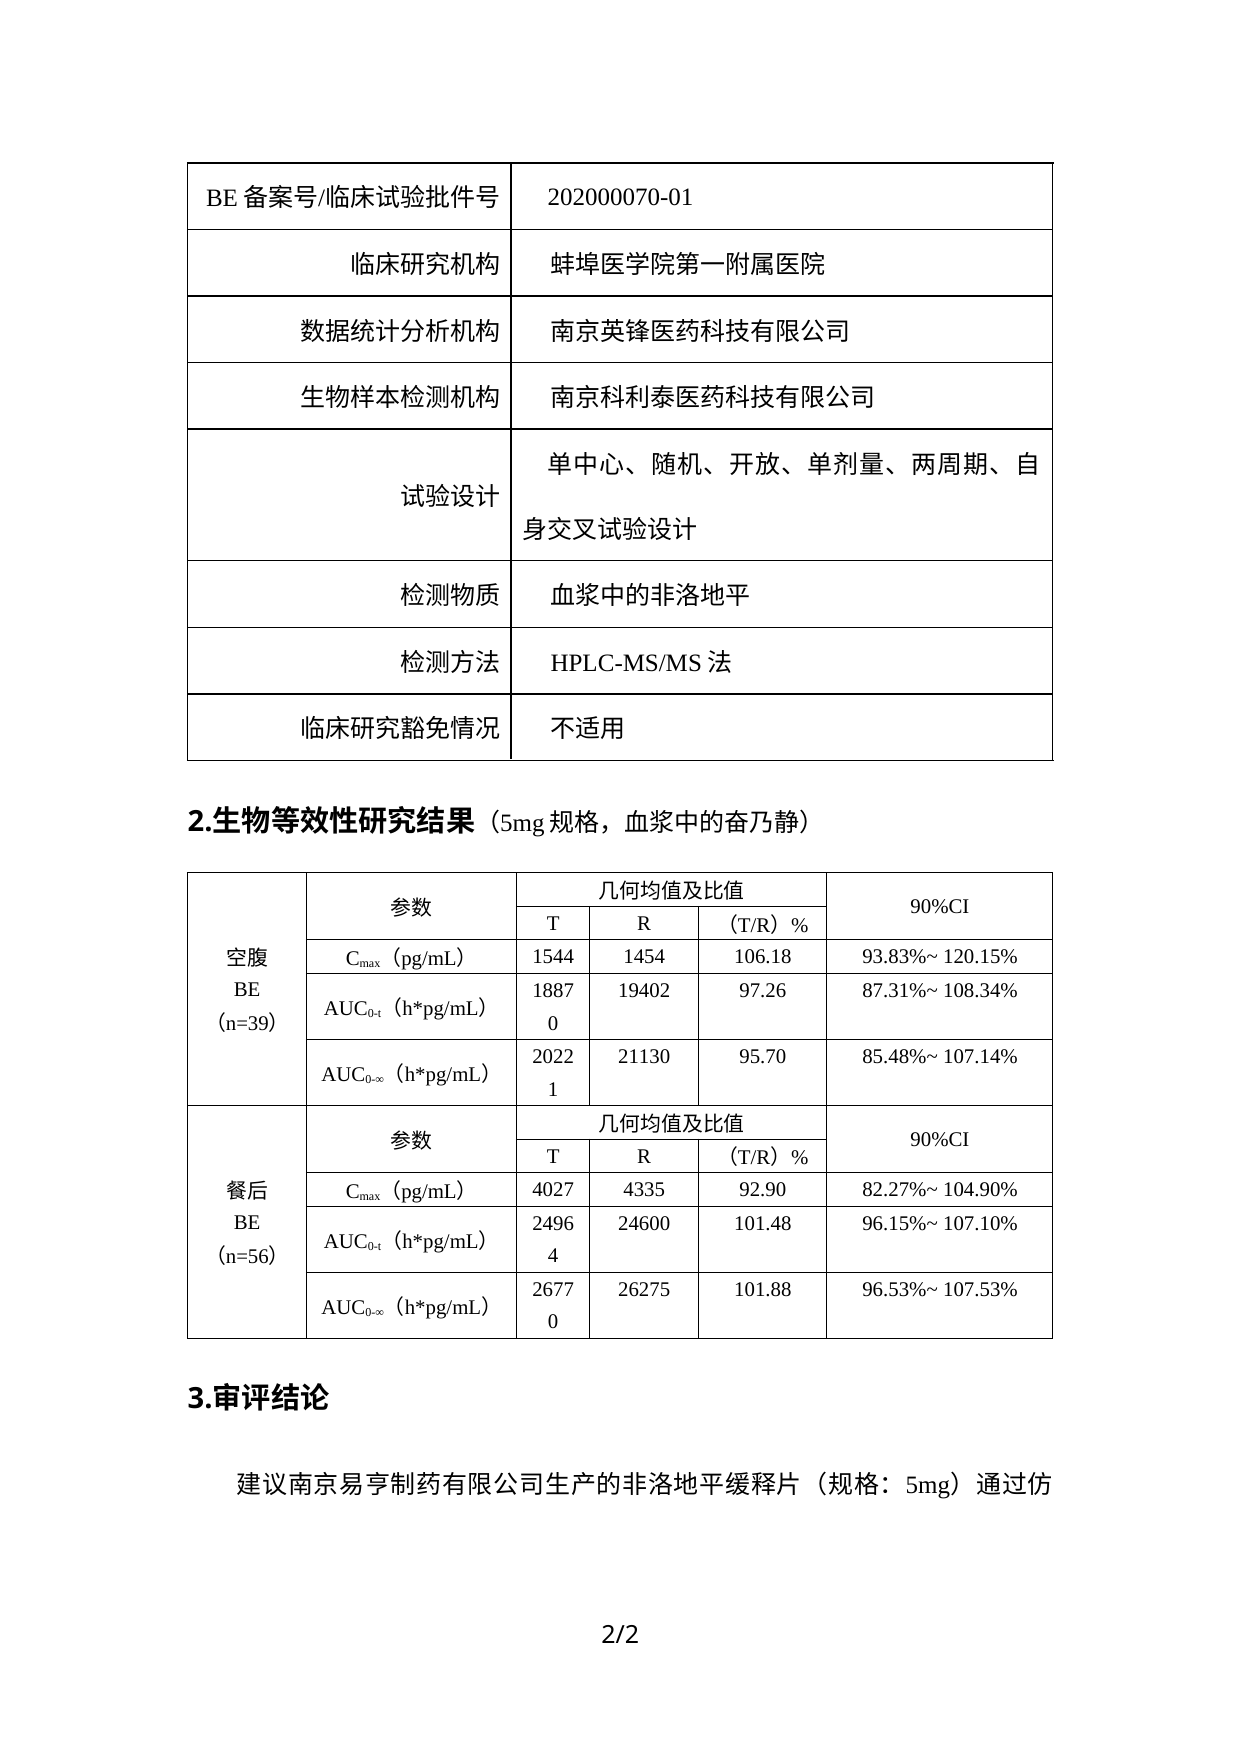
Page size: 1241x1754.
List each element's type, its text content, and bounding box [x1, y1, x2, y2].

table_cell 96.53%~ 107.53% [827, 1273, 1052, 1338]
table_cell 单中心、随机、开放、单剂量、两周期、自身交叉试验设计 [512, 430, 1052, 560]
table_cell 202000070-01 [512, 164, 1052, 228]
table_cell Cmax（pg/mL） [307, 1173, 516, 1206]
table_cell 93.83%~ 120.15% [827, 940, 1052, 973]
table_cell 数据统计分析机构 [188, 297, 510, 362]
table_cell 临床研究豁免情况 [188, 695, 510, 759]
table_cell 106.18 [699, 940, 826, 973]
table_cell 20221 [517, 1040, 589, 1105]
table_cell Cmax（pg/mL） [307, 940, 516, 973]
table_cell T [517, 1140, 589, 1172]
table_header 90%CI [827, 873, 1052, 939]
table_cell 26275 [590, 1273, 698, 1338]
table_cell 95.70 [699, 1040, 826, 1105]
table_cell 4335 [590, 1173, 698, 1206]
table_cell 90%CI [827, 1106, 1052, 1172]
table_cell 19402 [590, 974, 698, 1039]
table_cell 85.48%~ 107.14% [827, 1040, 1052, 1105]
table_cell 几何均值及比值 [517, 1106, 826, 1138]
table_cell 试验设计 [188, 430, 510, 560]
table_cell 1544 [517, 940, 589, 973]
table_cell 26770 [517, 1273, 589, 1338]
table_cell 南京科利泰医药科技有限公司 [512, 363, 1052, 428]
table_cell 餐后 BE （n=56） [188, 1106, 306, 1338]
table_cell 血浆中的非洛地平 [512, 561, 1052, 626]
table_cell R [590, 1140, 698, 1172]
table_header 空腹 BE （n=39） [188, 873, 306, 1105]
table_cell 南京英锋医药科技有限公司 [512, 297, 1052, 362]
table_cell HPLC-MS/MS法 [512, 628, 1052, 693]
table_cell 蚌埠医学院第一附属医院 [512, 230, 1052, 295]
table_cell AUC0-t（h*pg/mL） [307, 1207, 516, 1272]
table_cell T [517, 907, 589, 939]
table_cell 96.15%~ 107.10% [827, 1207, 1052, 1272]
table_cell 不适用 [512, 695, 1052, 759]
table_cell 生物样本检测机构 [188, 363, 510, 428]
table_cell （T/R）% [699, 907, 826, 939]
table_cell 101.48 [699, 1207, 826, 1272]
table_cell 24964 [517, 1207, 589, 1272]
table_cell 1454 [590, 940, 698, 973]
table_header 几何均值及比值 [517, 873, 826, 906]
table_cell 82.27%~ 104.90% [827, 1173, 1052, 1206]
table_cell R [590, 907, 698, 939]
table_cell 4027 [517, 1173, 589, 1206]
table_cell 101.88 [699, 1273, 826, 1338]
table_cell 18870 [517, 974, 589, 1039]
table_cell AUC0-t（h*pg/mL） [307, 974, 516, 1039]
table_cell 92.90 [699, 1173, 826, 1206]
table_cell （T/R）% [699, 1140, 826, 1172]
table_cell 21130 [590, 1040, 698, 1105]
table_cell 检测方法 [188, 628, 510, 693]
table_header 参数 [307, 873, 516, 939]
table_cell 参数 [307, 1106, 516, 1172]
table_cell 检测物质 [188, 561, 510, 626]
table_cell AUC0-∞（h*pg/mL） [307, 1273, 516, 1338]
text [187, 1450, 1053, 1515]
table_cell BE备案号/临床试验批件号 [188, 164, 510, 228]
table_cell AUC0-∞（h*pg/mL） [307, 1040, 516, 1105]
text 2.生物等效性研究结果（5mg规格，血浆中的奋乃静） [187, 786, 1053, 851]
table_cell 临床研究机构 [188, 230, 510, 295]
table_cell 24600 [590, 1207, 698, 1272]
table_cell 87.31%~ 108.34% [827, 974, 1052, 1039]
text 3.审评结论 [187, 1364, 1053, 1429]
table_cell 97.26 [699, 974, 826, 1039]
